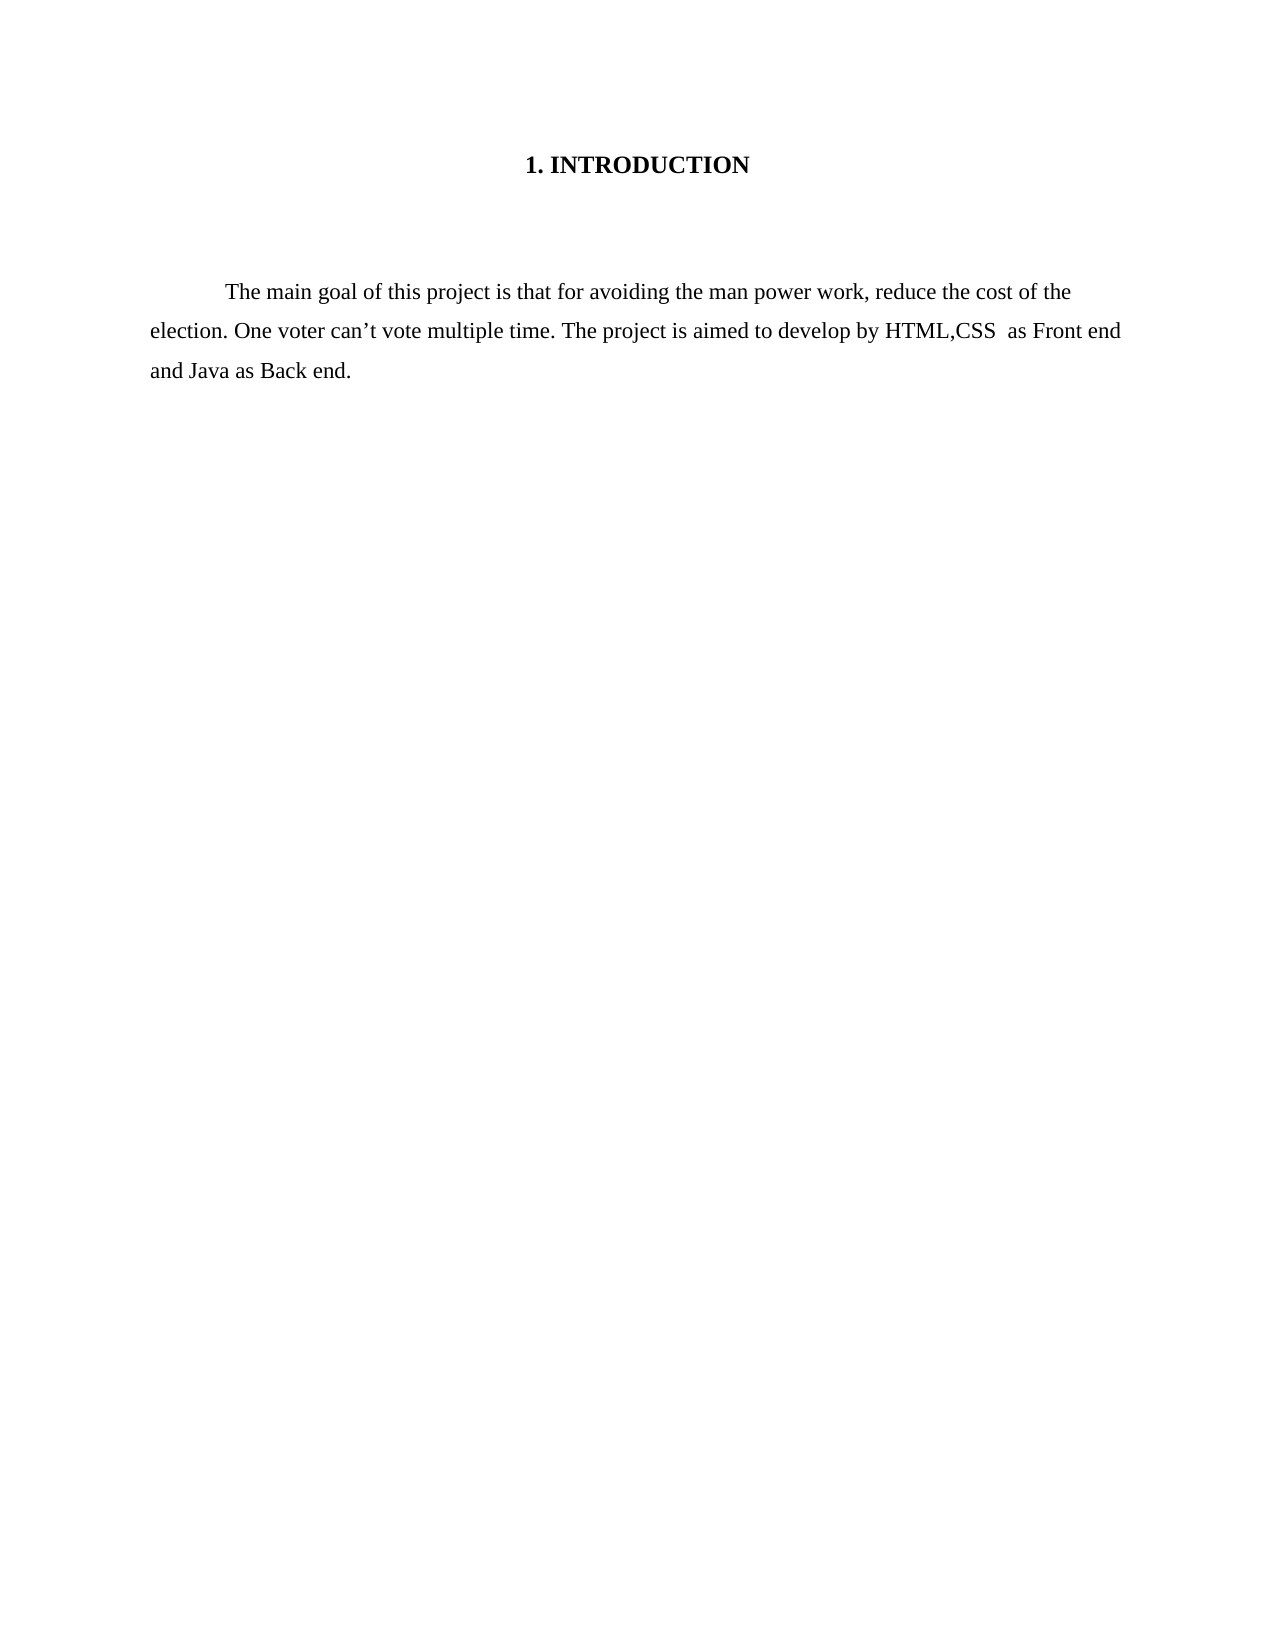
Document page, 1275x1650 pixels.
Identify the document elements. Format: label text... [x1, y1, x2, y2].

text The main goal of this project is that for avoiding the man power work, reduce the cost of the election. One voter can’t vote multiple time. The project is aimed to develop by HTML,CSS as Front end and Java as Back end. [150, 278, 1125, 383]
text 1. INTRODUCTION [150, 150, 1125, 179]
